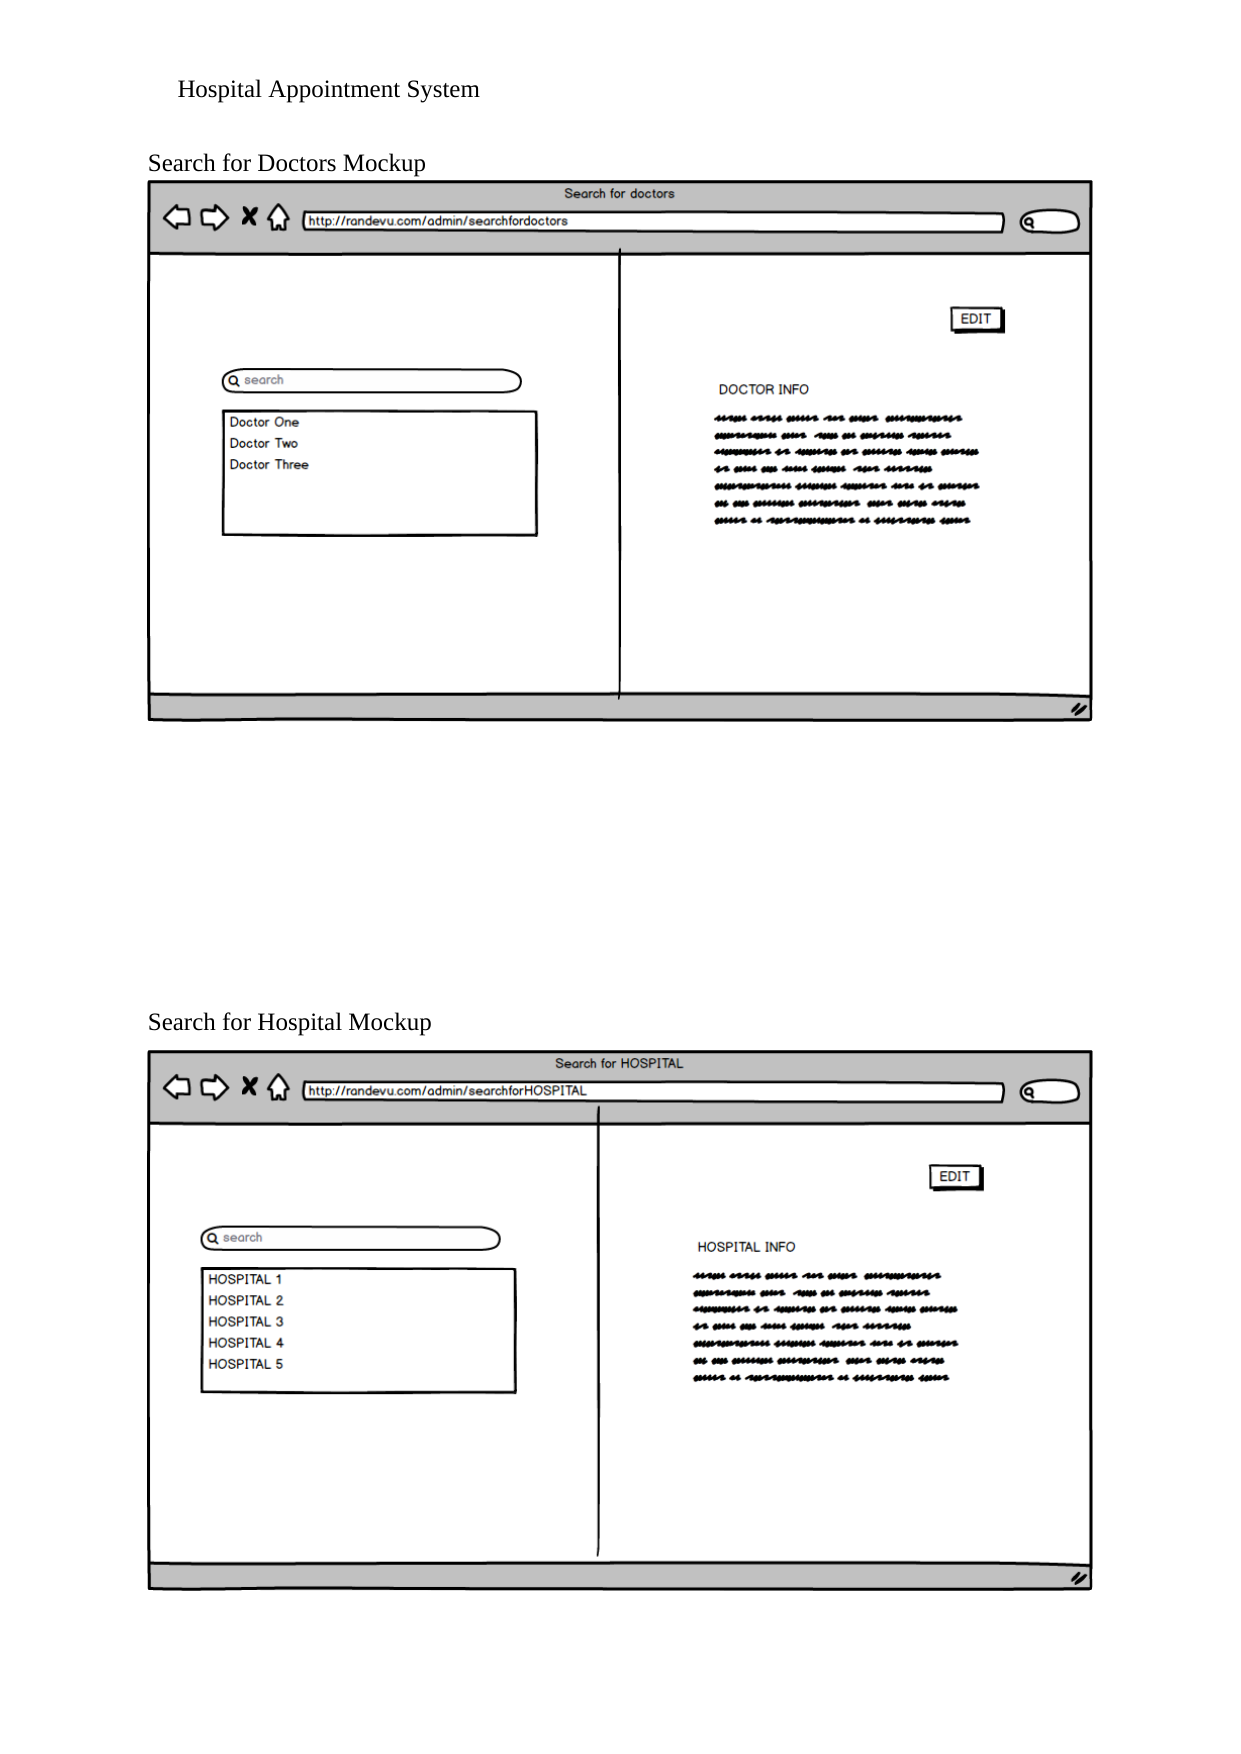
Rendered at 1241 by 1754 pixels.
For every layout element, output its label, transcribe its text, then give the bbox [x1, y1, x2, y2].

text Search for Doctors Mockup [148, 148, 1093, 176]
picture [147, 1050, 1093, 1591]
text Search for Hospital Mockup [148, 1007, 1093, 1036]
picture [147, 180, 1093, 722]
